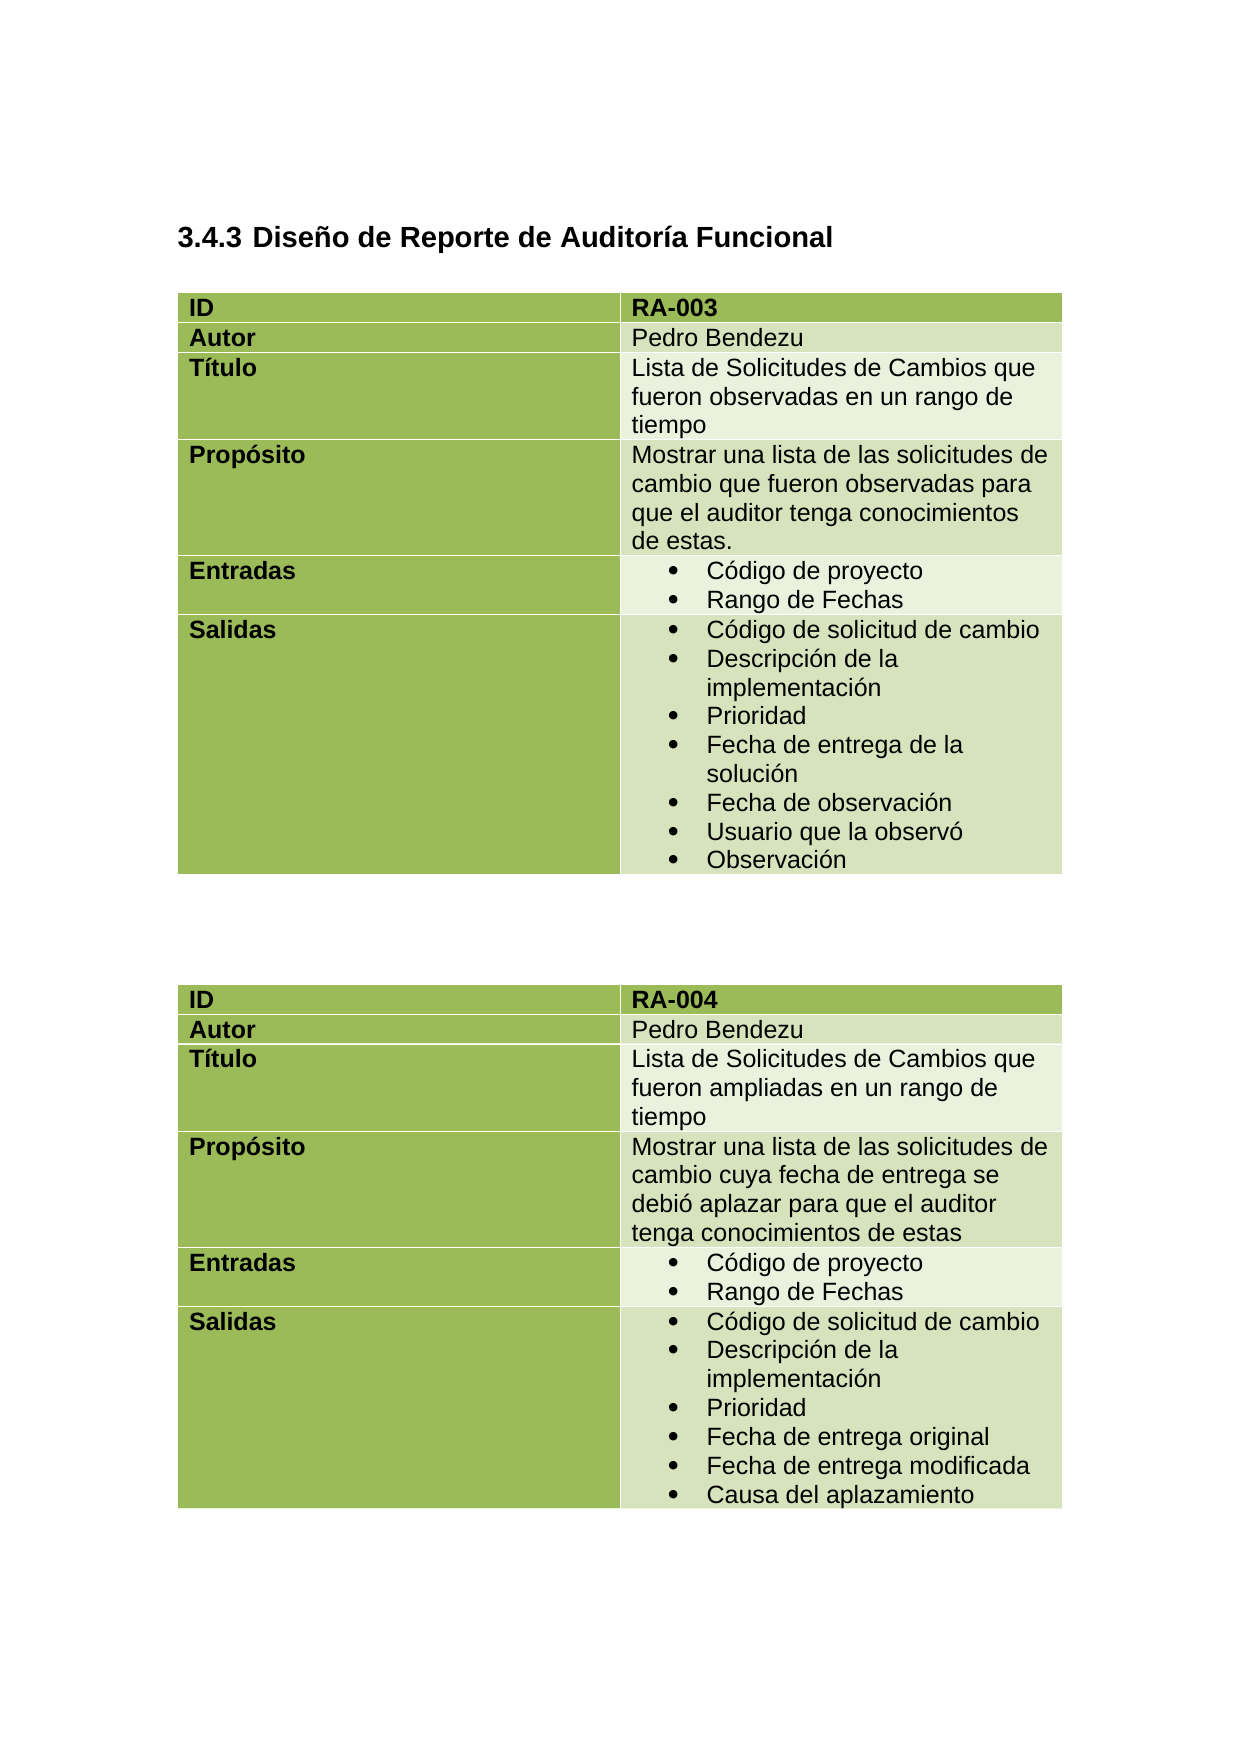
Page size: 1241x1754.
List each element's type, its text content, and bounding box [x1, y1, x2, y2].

table_cell Entradas [178, 556, 620, 614]
table_cell Lista de Solicitudes de Cambios que fueron observadas en un rango de tiempo [621, 353, 1062, 439]
table_cell Título [178, 353, 620, 439]
table_cell Código de proyecto Rango de Fechas [621, 1248, 1062, 1306]
table_cell Propósito [178, 440, 620, 555]
table_cell Lista de Solicitudes de Cambios que fueron ampliadas en un rango de tiempo [621, 1045, 1062, 1131]
table_cell Mostrar una lista de las solicitudes de cambio cuya fecha de entrega se debió aplazar para que el auditor tenga conocimientos de estas [621, 1132, 1062, 1247]
table_header ID [178, 293, 620, 322]
table_cell Pedro Bendezu [621, 1015, 1062, 1043]
table_cell Código de solicitud de cambio Descripción de la implementación Prioridad Fecha de entrega original Fecha de entrega modificada Causa del aplazamiento [621, 1307, 1062, 1508]
table_cell Código de solicitud de cambio Descripción de la implementación Prioridad Fecha de entrega de la solución Fecha de observación Usuario que la observó Observación [621, 615, 1062, 874]
table_cell Mostrar una lista de las solicitudes de cambio que fueron observadas para que el auditor tenga conocimientos de estas. [621, 440, 1062, 555]
table_cell Propósito [178, 1132, 620, 1247]
table_cell Salidas [178, 615, 620, 874]
table_cell Salidas [178, 1307, 620, 1508]
table_header RA-004 [621, 985, 1062, 1014]
list Diseño de Reporte de Auditoría Funcional [177, 220, 1063, 253]
table_cell Título [178, 1045, 620, 1131]
table_cell Autor [178, 1015, 620, 1043]
table_cell Pedro Bendezu [621, 323, 1062, 352]
table_header ID [178, 985, 620, 1014]
table_header RA-003 [621, 293, 1062, 322]
table_cell Entradas [178, 1248, 620, 1306]
table_cell Autor [178, 323, 620, 352]
table_cell Código de proyecto Rango de Fechas [621, 556, 1062, 614]
